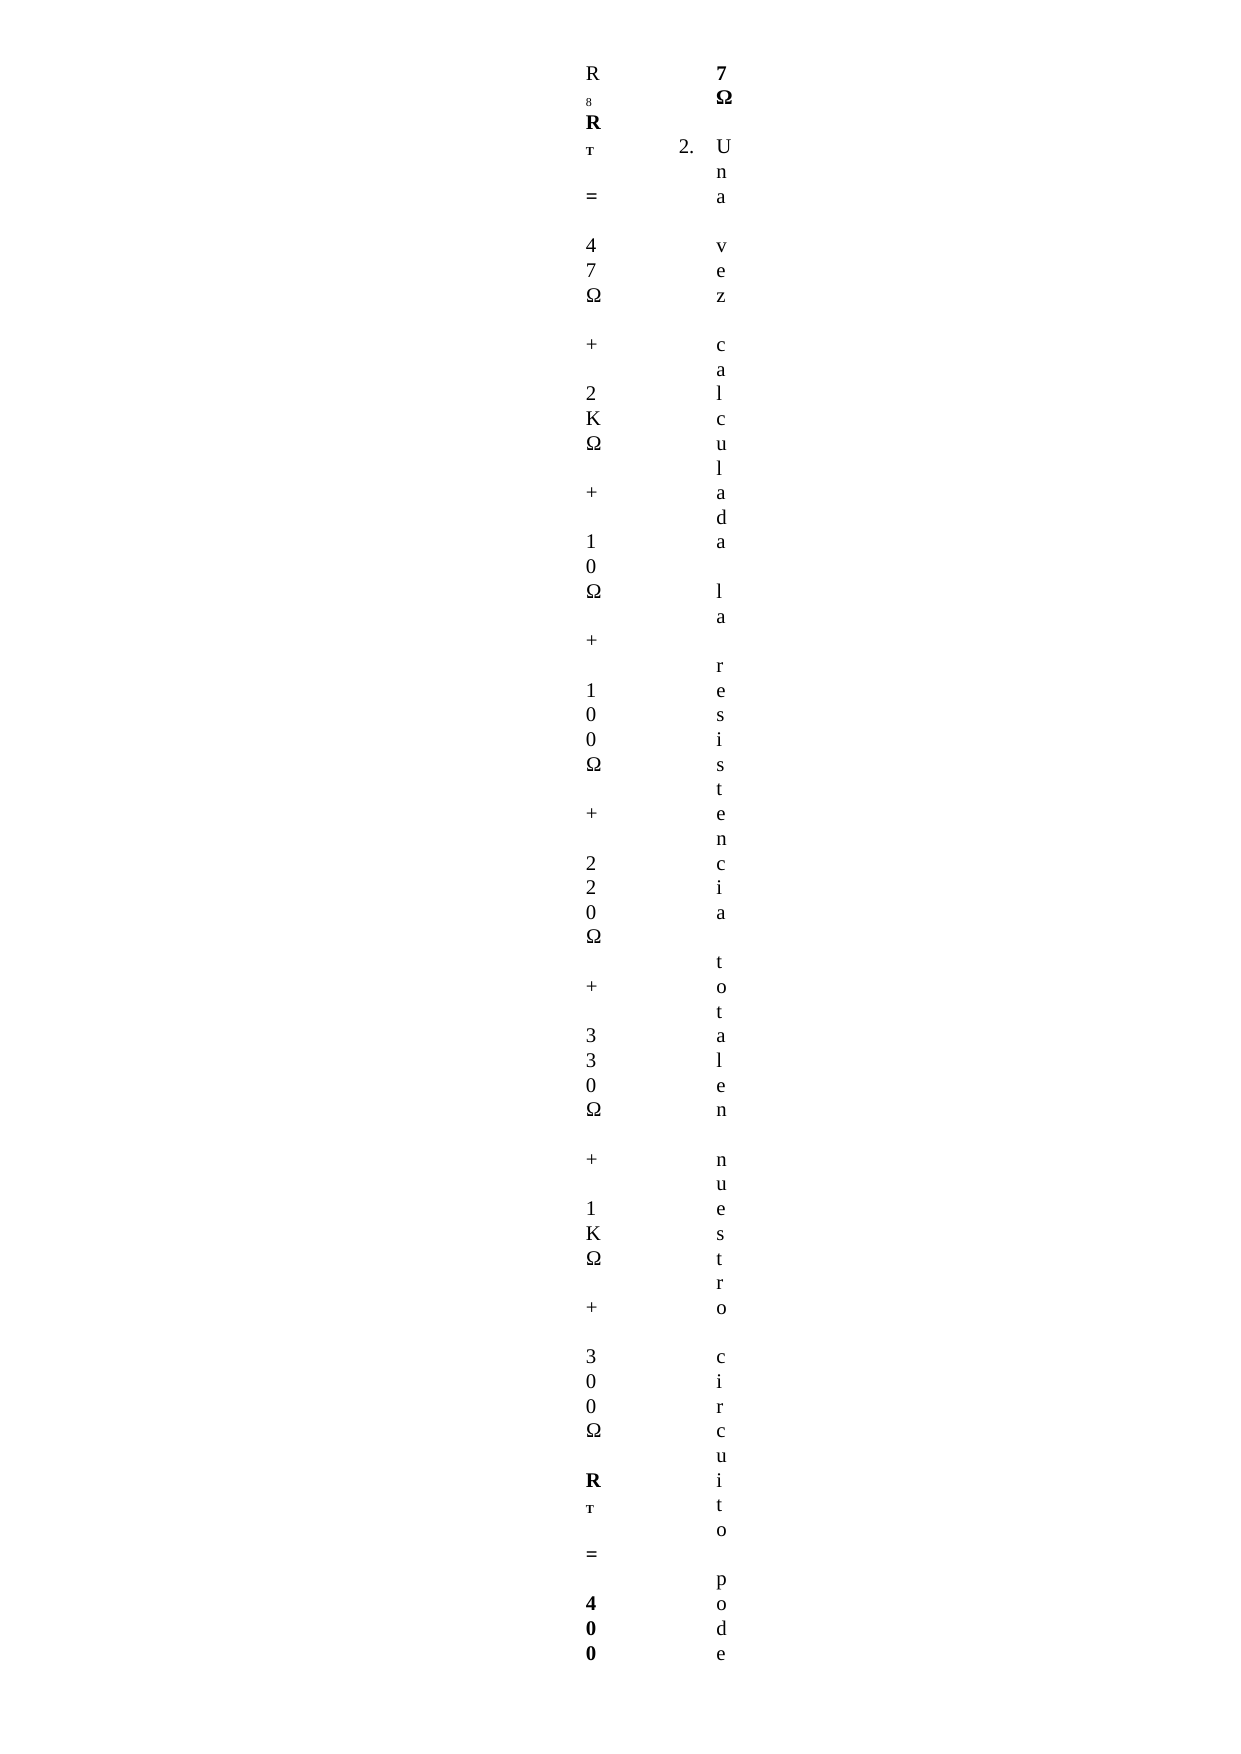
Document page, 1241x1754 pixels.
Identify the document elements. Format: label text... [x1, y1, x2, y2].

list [678, 134, 722, 1664]
